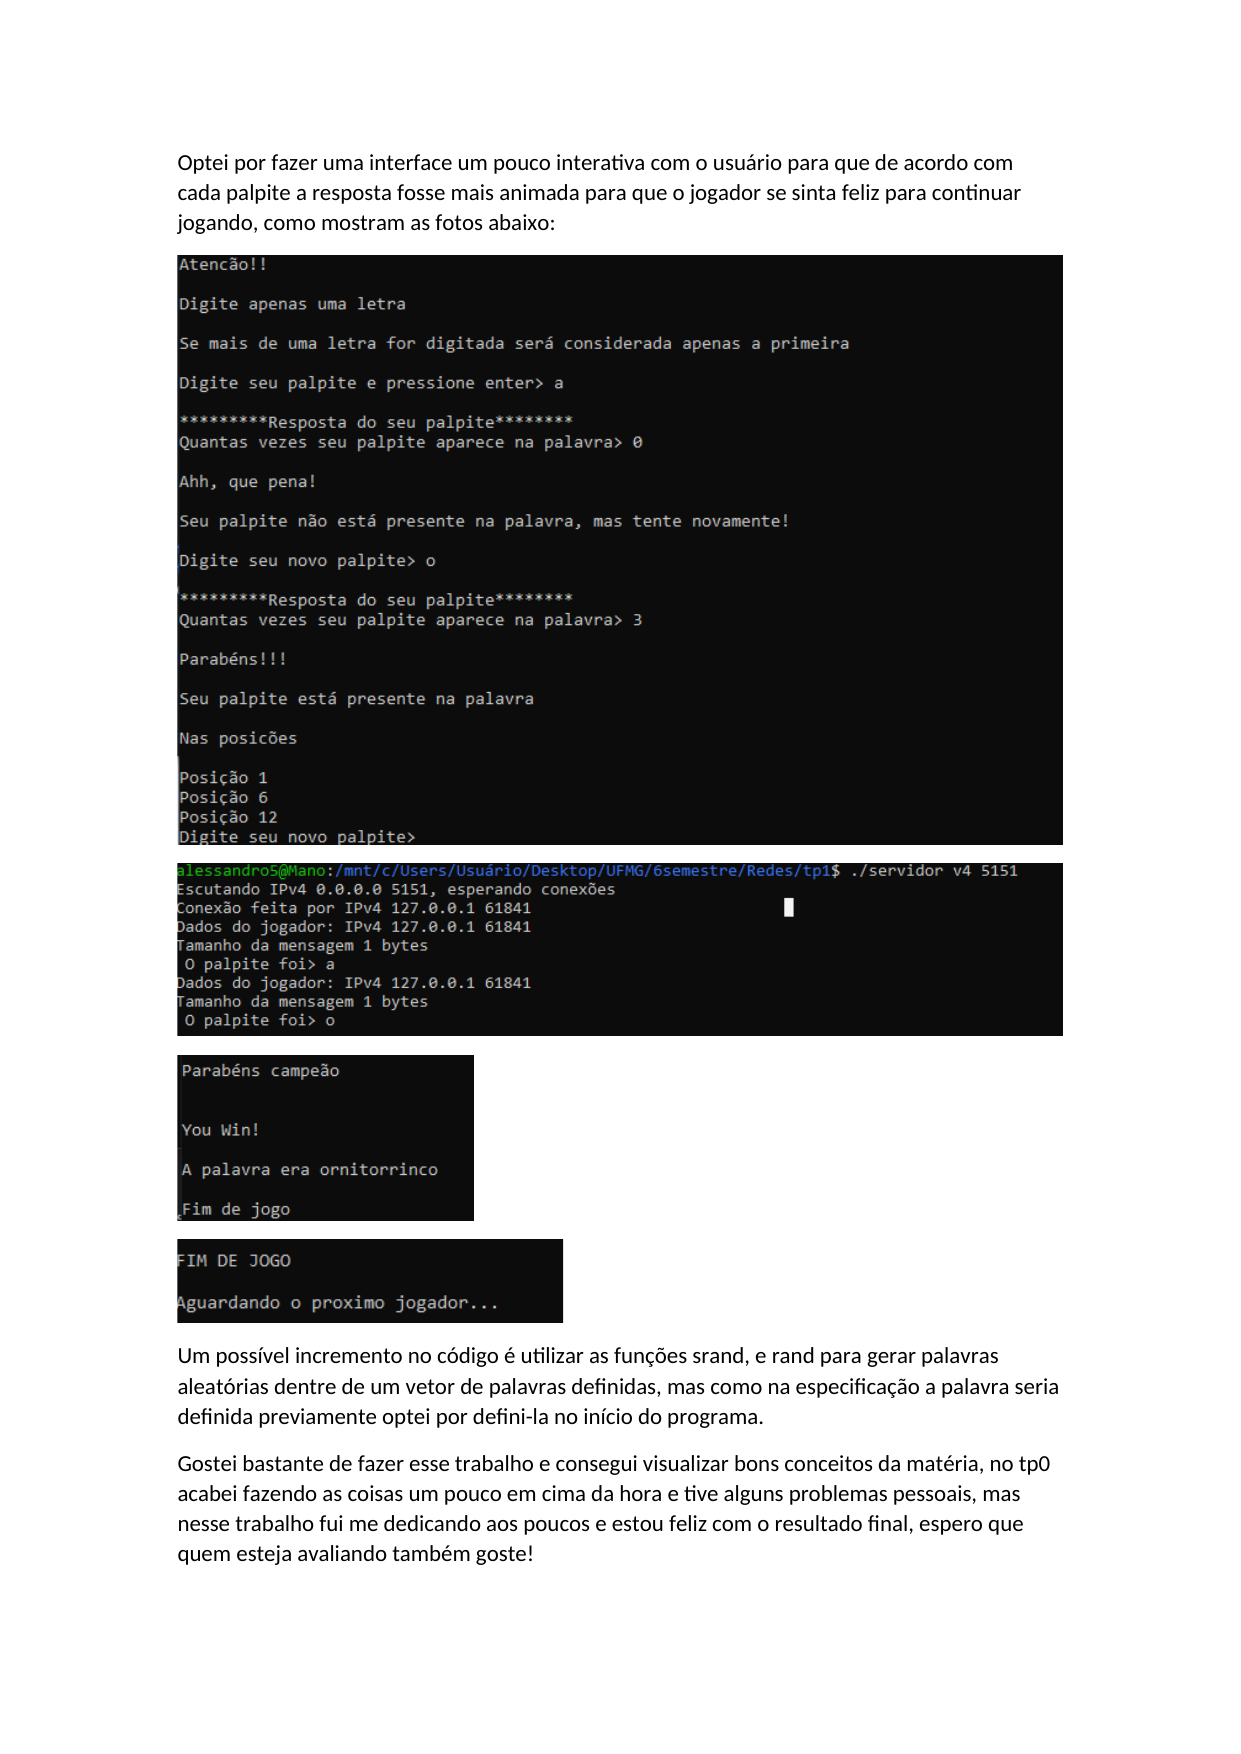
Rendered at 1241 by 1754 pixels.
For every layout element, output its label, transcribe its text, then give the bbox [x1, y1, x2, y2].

picture [177, 255, 1063, 845]
text Optei por fazer uma interface um pouco interativa com o usuário para que de acordo com cada palpite a resposta fosse mais animada para que o jogador se sinta feliz para continuar jogando, como mostram as fotos abaixo: [177, 148, 1063, 236]
picture [177, 863, 1063, 1036]
picture [177, 1239, 564, 1323]
text Gostei bastante de fazer esse trabalho e consegui visualizar bons conceitos da matéria, no tp0 acabei fazendo as coisas um pouco em cima da hora e tive alguns problemas pessoais, mas nesse trabalho fui me dedicando aos poucos e estou feliz com o resultado final, espero que quem esteja avaliando também goste! [177, 1449, 1063, 1568]
picture [177, 1055, 474, 1221]
text Um possível incremento no código é utilizar as funções srand, e rand para gerar palavras aleatórias dentre de um vetor de palavras definidas, mas como na especificação a palavra seria definida previamente optei por defini-la no início do programa. [177, 1342, 1063, 1430]
